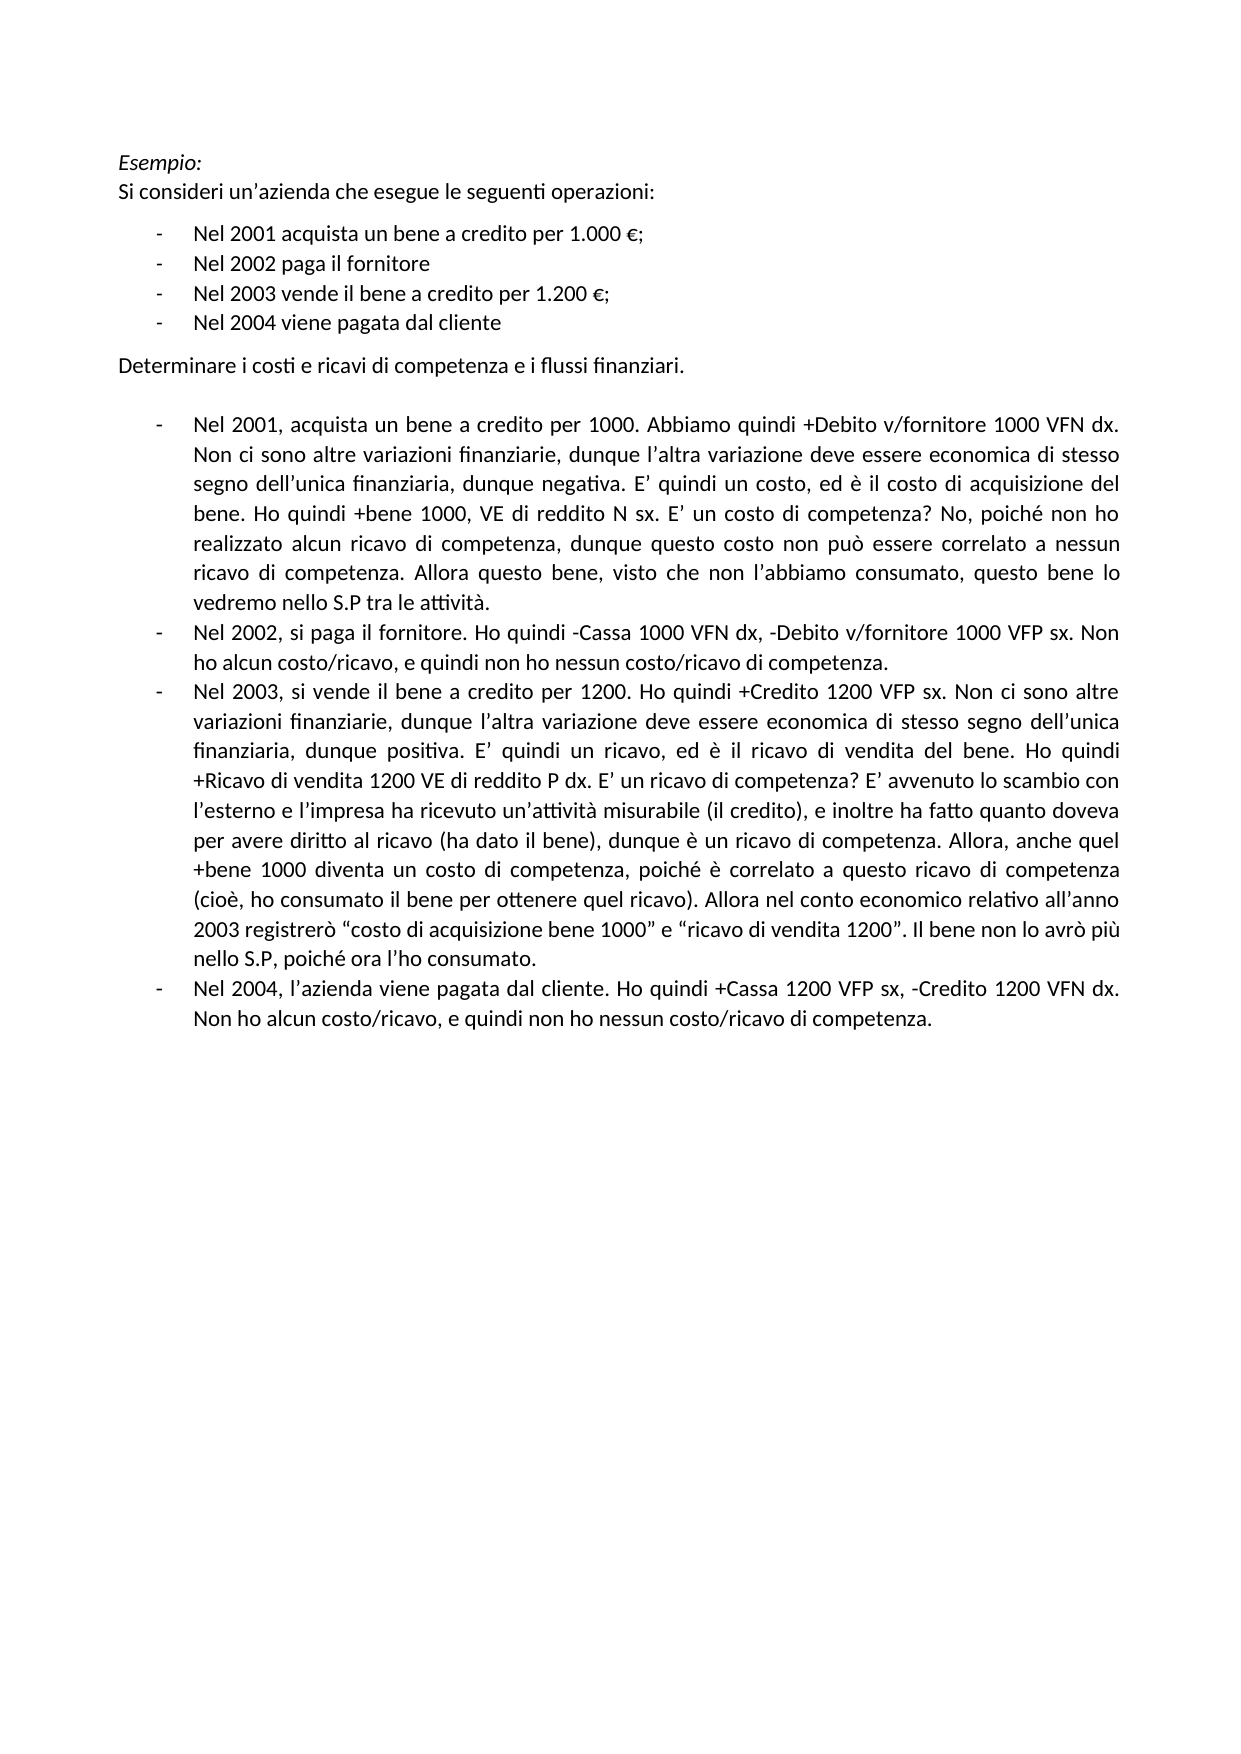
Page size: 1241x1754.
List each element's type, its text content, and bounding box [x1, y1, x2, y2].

text Si consideri un’azienda che esegue le seguenti operazioni: [118, 177, 1122, 205]
list Nel 2004, l’azienda viene pagata dal cliente. Ho quindi +Cassa 1200 VFP sx, -Credito 1200 VFN dx. Non ho alcun costo/ricavo, e quindi non ho nessun costo/ricavo di competenza. [156, 974, 1122, 1032]
list Nel 2002 paga il fornitore [156, 249, 1122, 277]
list Nel 2003, si vende il bene a credito per 1200. Ho quindi +Credito 1200 VFP sx. Non ci sono altre variazioni finanziarie, dunque l’altra variazione deve essere economica di stesso segno dell’unica finanziaria, dunque positiva. E’ quindi un ricavo, ed è il ricavo di vendita del bene. Ho quindi +Ricavo di vendita 1200 VE di reddito P dx. E’ un ricavo di competenza? E’ avvenuto lo scambio con l’esterno e l’impresa ha ricevuto un’attività misurabile (il credito), e inoltre ha fatto quanto doveva per avere diritto al ricavo (ha dato il bene), dunque è un ricavo di competenza. Allora, anche quel +bene 1000 diventa un costo di competenza, poiché è correlato a questo ricavo di competenza (cioè, ho consumato il bene per ottenere quel ricavo). Allora nel conto economico relativo all’anno 2003 registrerò “costo di acquisizione bene 1000” e “ricavo di vendita 1200”. Il bene non lo avrò più nello S.P, poiché ora l’ho consumato. [156, 677, 1122, 972]
list Nel 2001, acquista un bene a credito per 1000. Abbiamo quindi +Debito v/fornitore 1000 VFN dx. Non ci sono altre variazioni finanziarie, dunque l’altra variazione deve essere economica di stesso segno dell’unica finanziaria, dunque negativa. E’ quindi un costo, ed è il costo di acquisizione del bene. Ho quindi +bene 1000, VE di reddito N sx. E’ un costo di competenza? No, poiché non ho realizzato alcun ricavo di competenza, dunque questo costo non può essere correlato a nessun ricavo di competenza. Allora questo bene, visto che non l’abbiamo consumato, questo bene lo vedremo nello S.P tra le attività. [156, 410, 1122, 616]
list Nel 2003 vende il bene a credito per 1.200 €; [156, 279, 1122, 307]
list Nel 2004 viene pagata dal cliente [156, 308, 1122, 337]
list Nel 2001 acquista un bene a credito per 1.000 €; [156, 219, 1122, 247]
list Nel 2002, si paga il fornitore. Ho quindi -Cassa 1000 VFN dx, -Debito v/fornitore 1000 VFP sx. Non ho alcun costo/ricavo, e quindi non ho nessun costo/ricavo di competenza. [156, 618, 1122, 676]
text Determinare i costi e ricavi di competenza e i flussi finanziari. [118, 351, 1122, 379]
text Esempio: [118, 148, 1122, 176]
